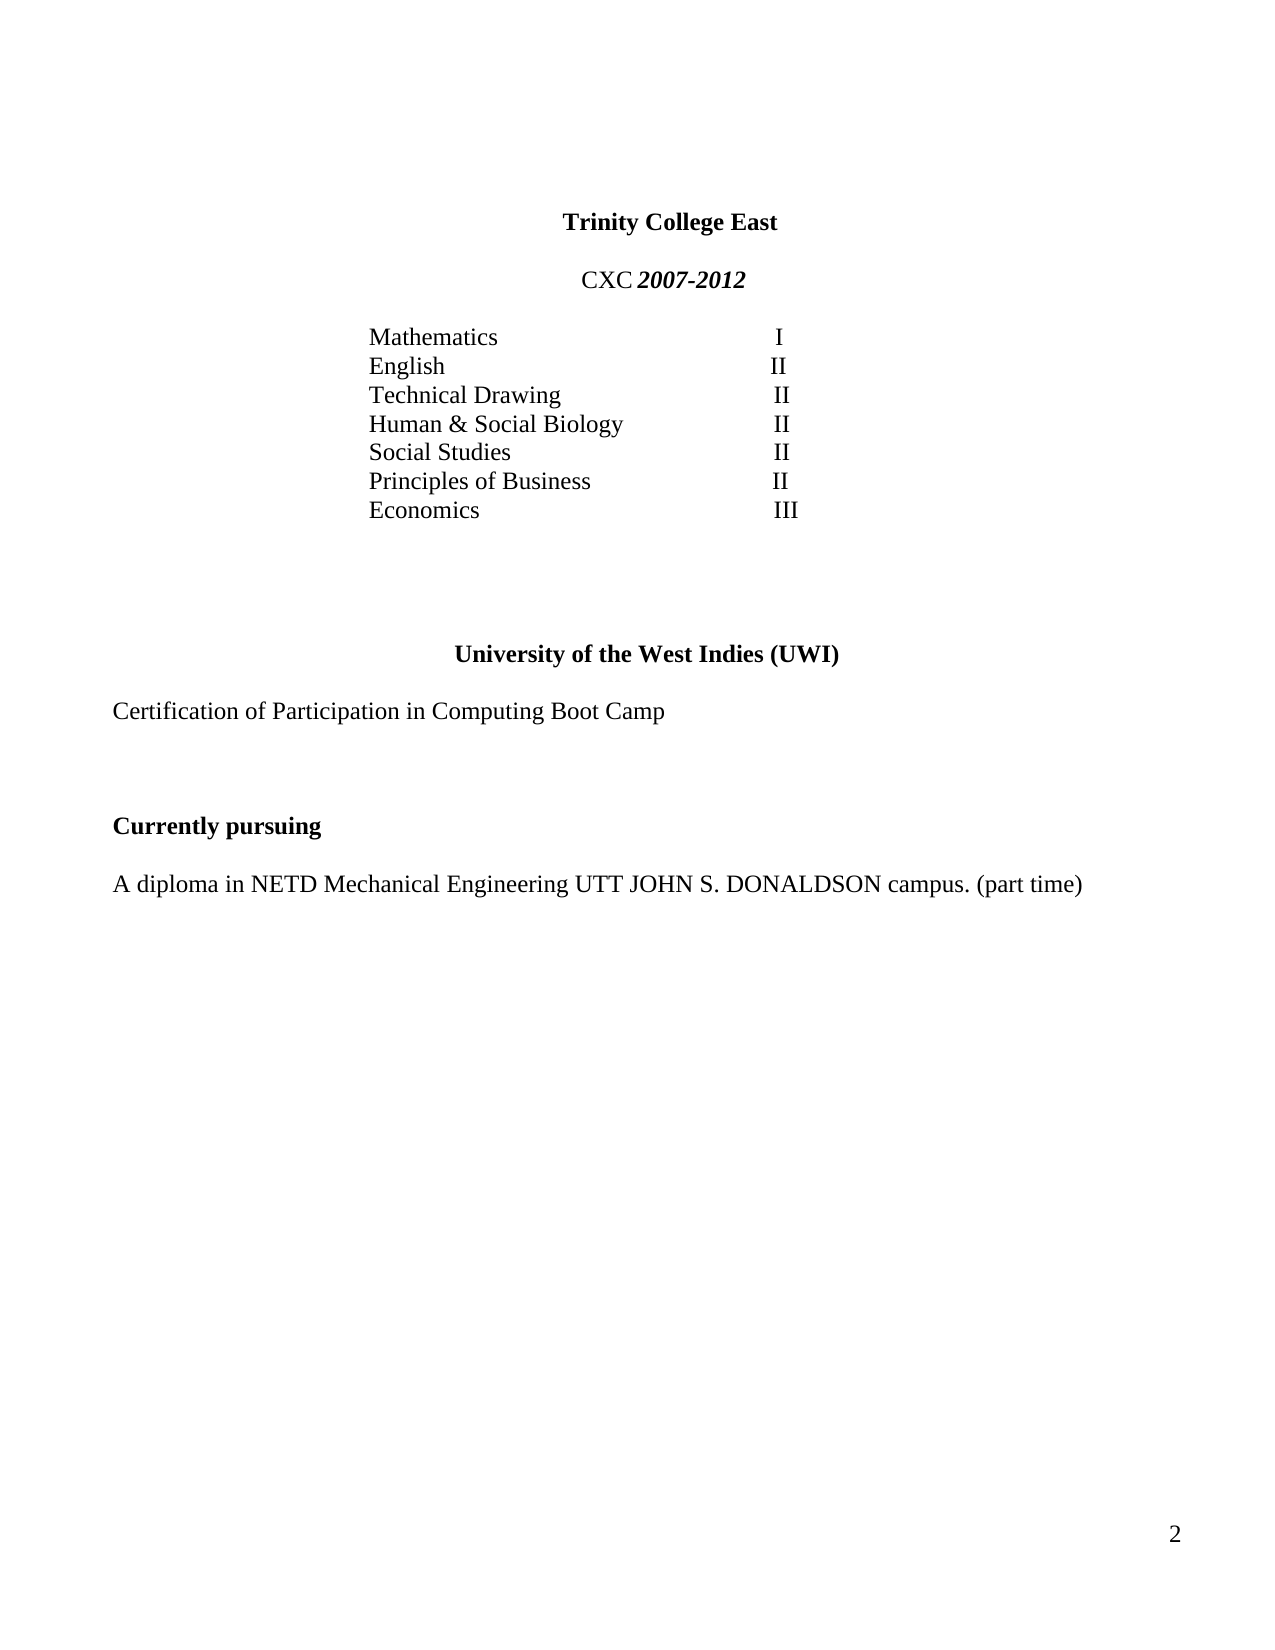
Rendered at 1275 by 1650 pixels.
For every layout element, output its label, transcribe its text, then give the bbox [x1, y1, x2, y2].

text Trinity College East [487, 207, 1181, 236]
text University of the West Indies (UWI) [112, 639, 1181, 667]
text Mathematics I [112, 322, 1181, 351]
text Economics III [112, 495, 1181, 524]
text CXC 2007-2012 [112, 265, 1181, 294]
text Principles of Business II [112, 466, 1181, 495]
text A diploma in NETD Mechanical Engineering UTT JOHN S. DONALDSON campus. (part time) [112, 869, 1181, 897]
text Certification of Participation in Computing Boot Camp [112, 696, 1181, 725]
text Social Studies II [112, 437, 1181, 466]
text Technical Drawing II [112, 380, 1181, 409]
text Currently pursuing [112, 811, 1181, 840]
text Human & Social Biology II [112, 409, 1181, 437]
text English II [112, 351, 1181, 380]
